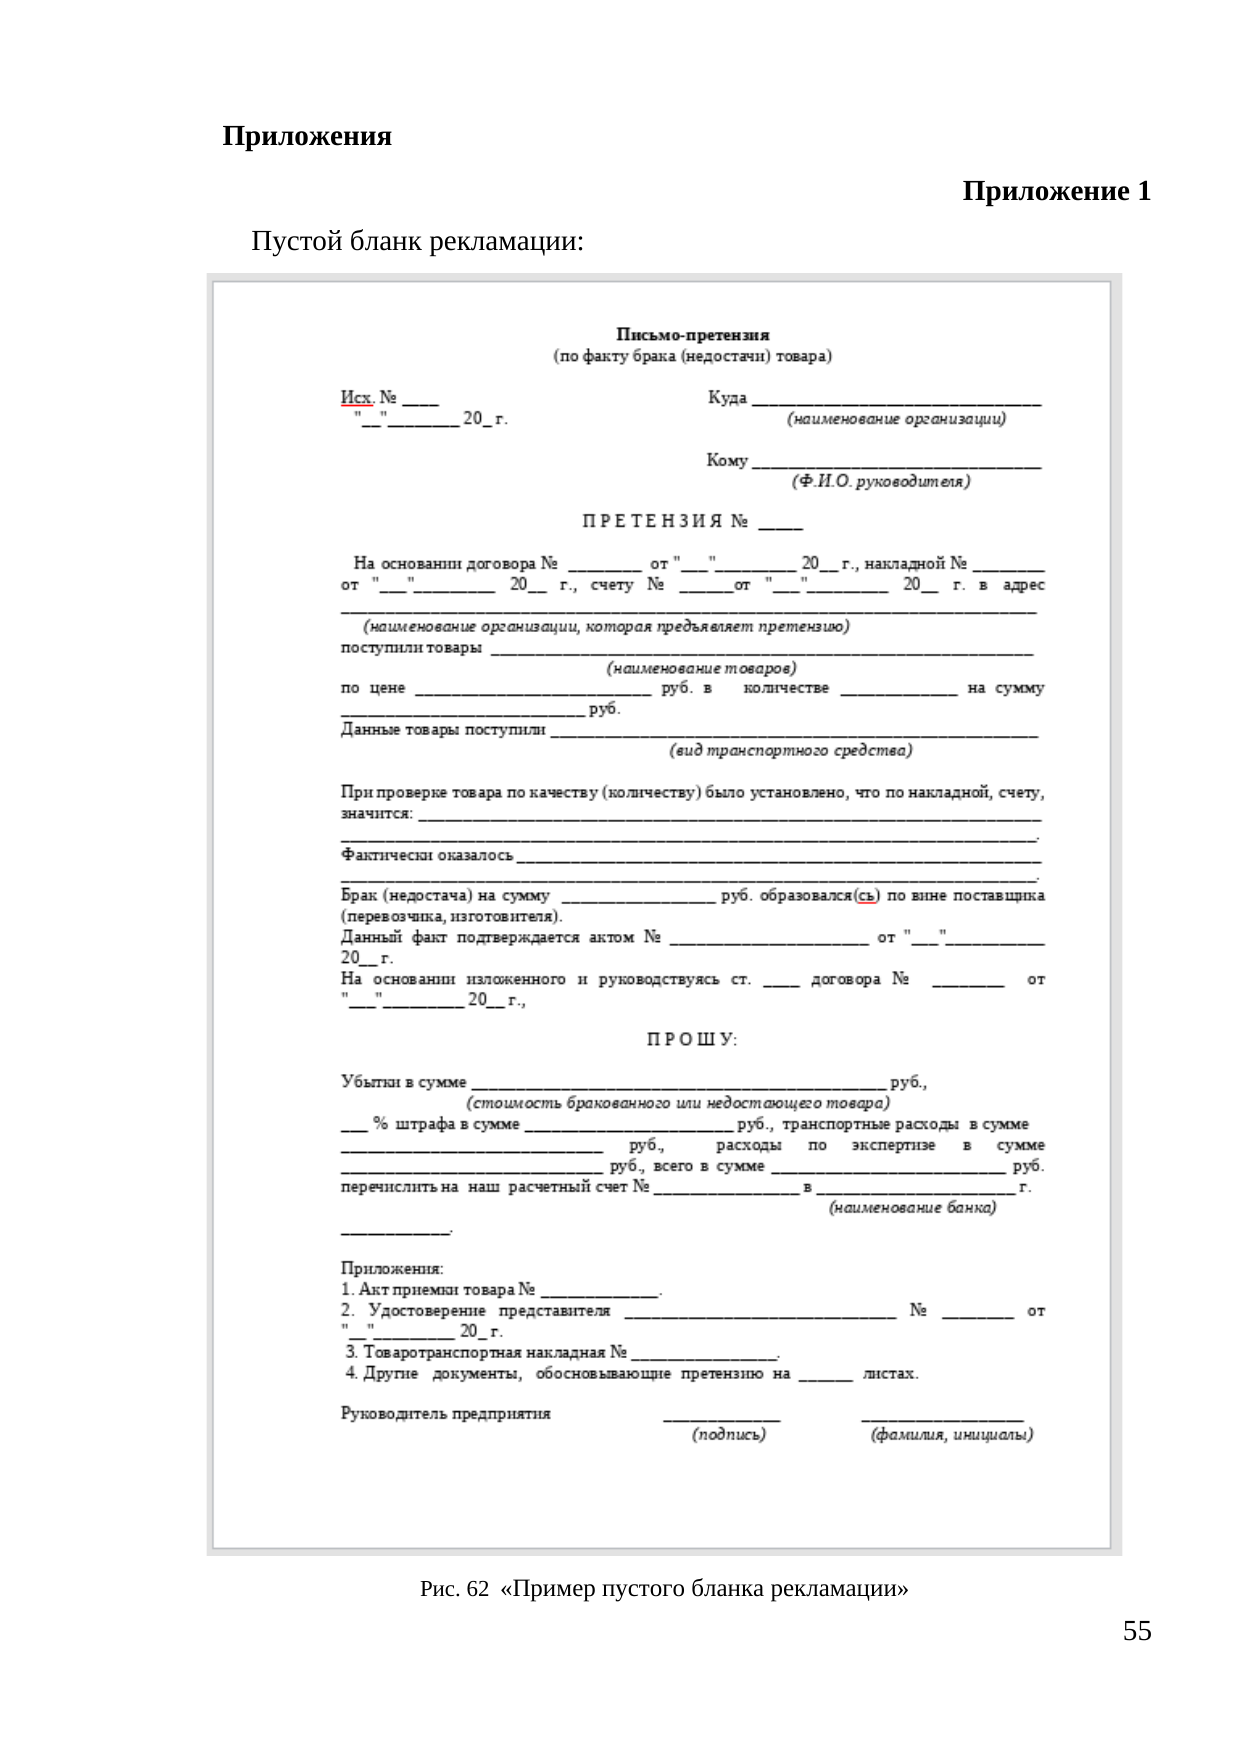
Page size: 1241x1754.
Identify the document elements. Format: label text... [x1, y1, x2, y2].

subtitle Приложения [222, 118, 1152, 152]
text «Пример пустого бланка рекламации» [177, 1573, 1152, 1601]
subtitle Приложение 1 [267, 173, 1152, 206]
text Пустой бланк рекламации: [177, 223, 1152, 256]
picture [206, 273, 1123, 1556]
